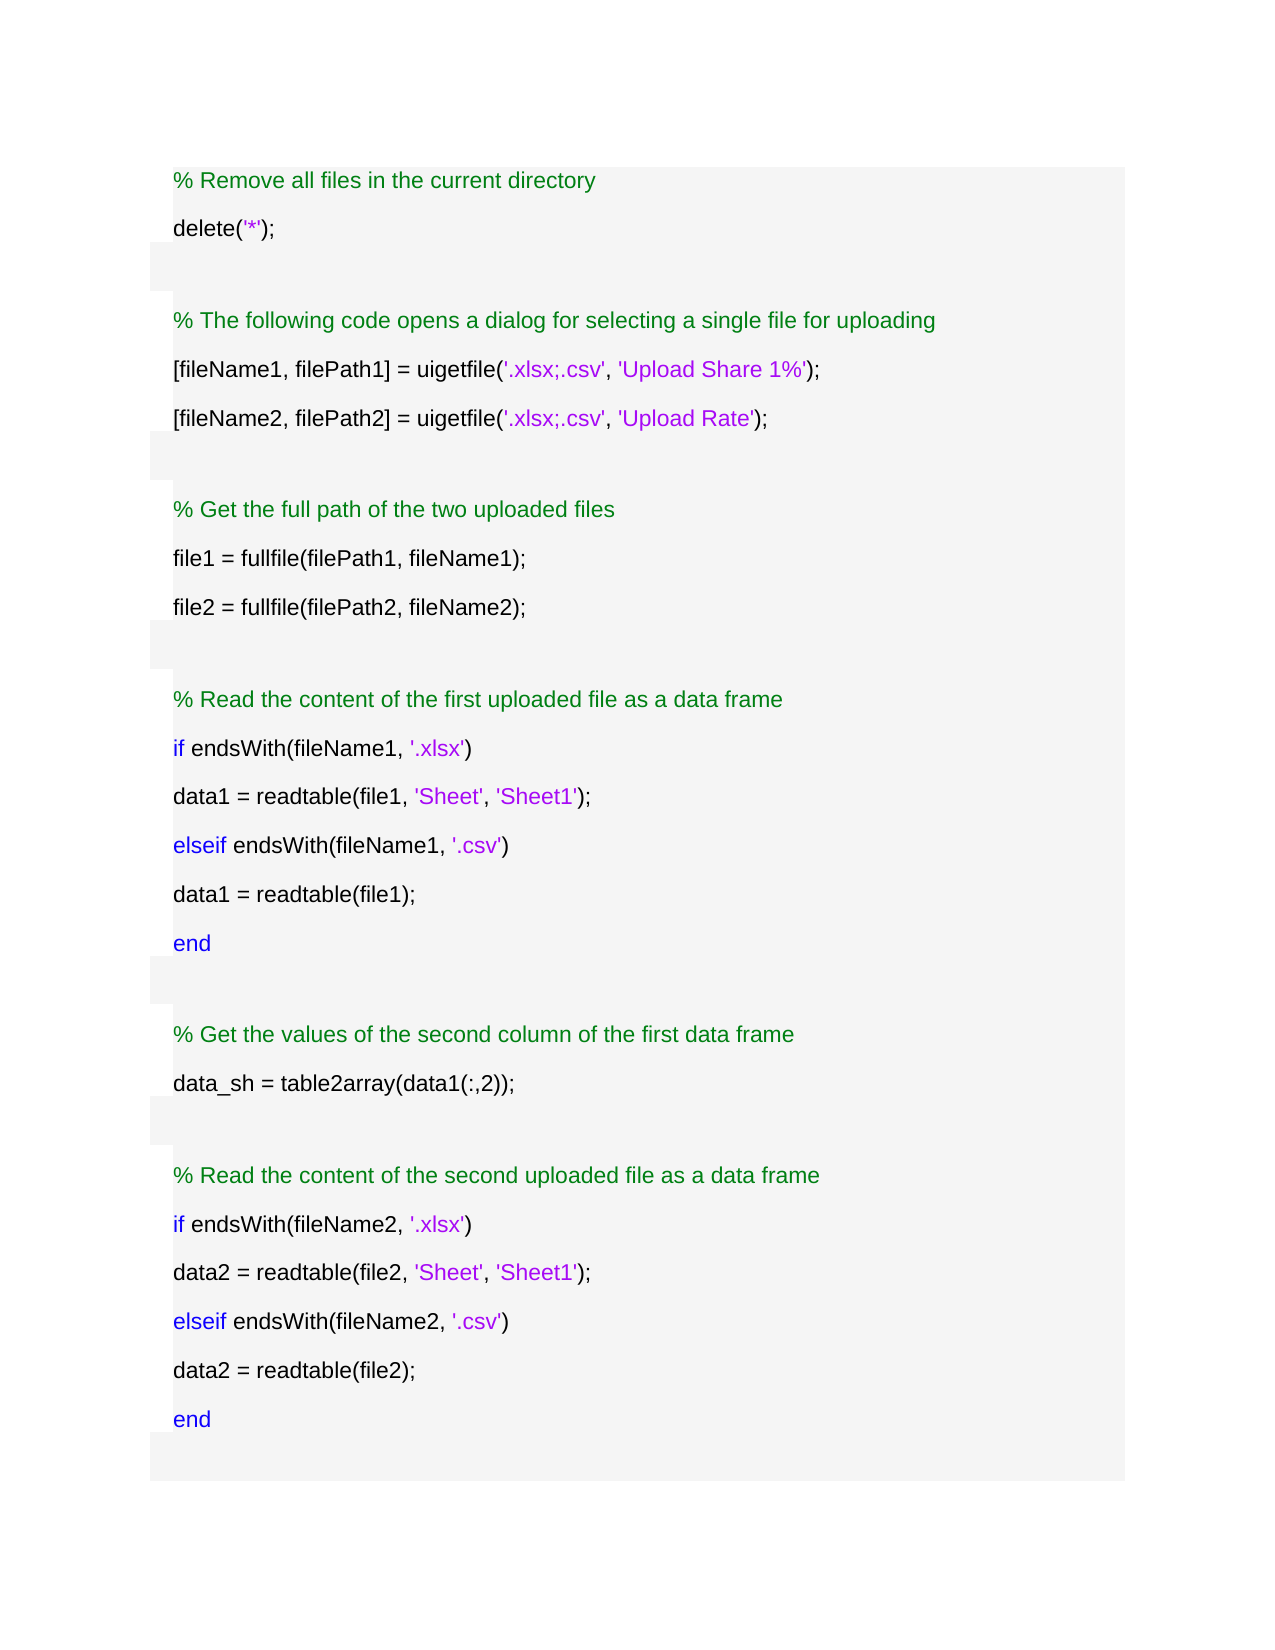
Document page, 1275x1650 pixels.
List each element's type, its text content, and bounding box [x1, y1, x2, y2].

text end [173, 1406, 1125, 1432]
text elseif endsWith(fileName1, '.csv') [173, 832, 1125, 858]
text [fileName1, filePath1] = uigetfile('.xlsx;.csv', 'Upload Share 1%'); [173, 356, 1125, 382]
text data_sh = table2array(data1(:,2)); [173, 1070, 1125, 1096]
text % The following code opens a dialog for selecting a single file for uploading [173, 307, 1125, 333]
text [fileName2, filePath2] = uigetfile('.xlsx;.csv', 'Upload Rate'); [173, 405, 1125, 431]
text % Get the full path of the two uploaded files [173, 496, 1125, 523]
text % Remove all files in the current directory [173, 167, 1125, 193]
text file1 = fullfile(filePath1, fileName1); [173, 545, 1125, 572]
text % Read the content of the second uploaded file as a data frame [173, 1162, 1125, 1188]
text file2 = fullfile(filePath2, fileName2); [173, 594, 1125, 620]
text % Get the values of the second column of the first data frame [173, 1021, 1125, 1048]
text data1 = readtable(file1, 'Sheet', 'Sheet1'); [173, 783, 1125, 809]
text data2 = readtable(file2, 'Sheet', 'Sheet1'); [173, 1259, 1125, 1286]
text data2 = readtable(file2); [173, 1357, 1125, 1383]
text end [173, 929, 1125, 956]
text if endsWith(fileName2, '.xlsx') [173, 1211, 1125, 1237]
text elseif endsWith(fileName2, '.csv') [173, 1308, 1125, 1334]
text delete('*'); [173, 215, 1125, 242]
text if endsWith(fileName1, '.xlsx') [173, 734, 1125, 761]
text % Read the content of the first uploaded file as a data frame [173, 686, 1125, 712]
text data1 = readtable(file1); [173, 881, 1125, 907]
